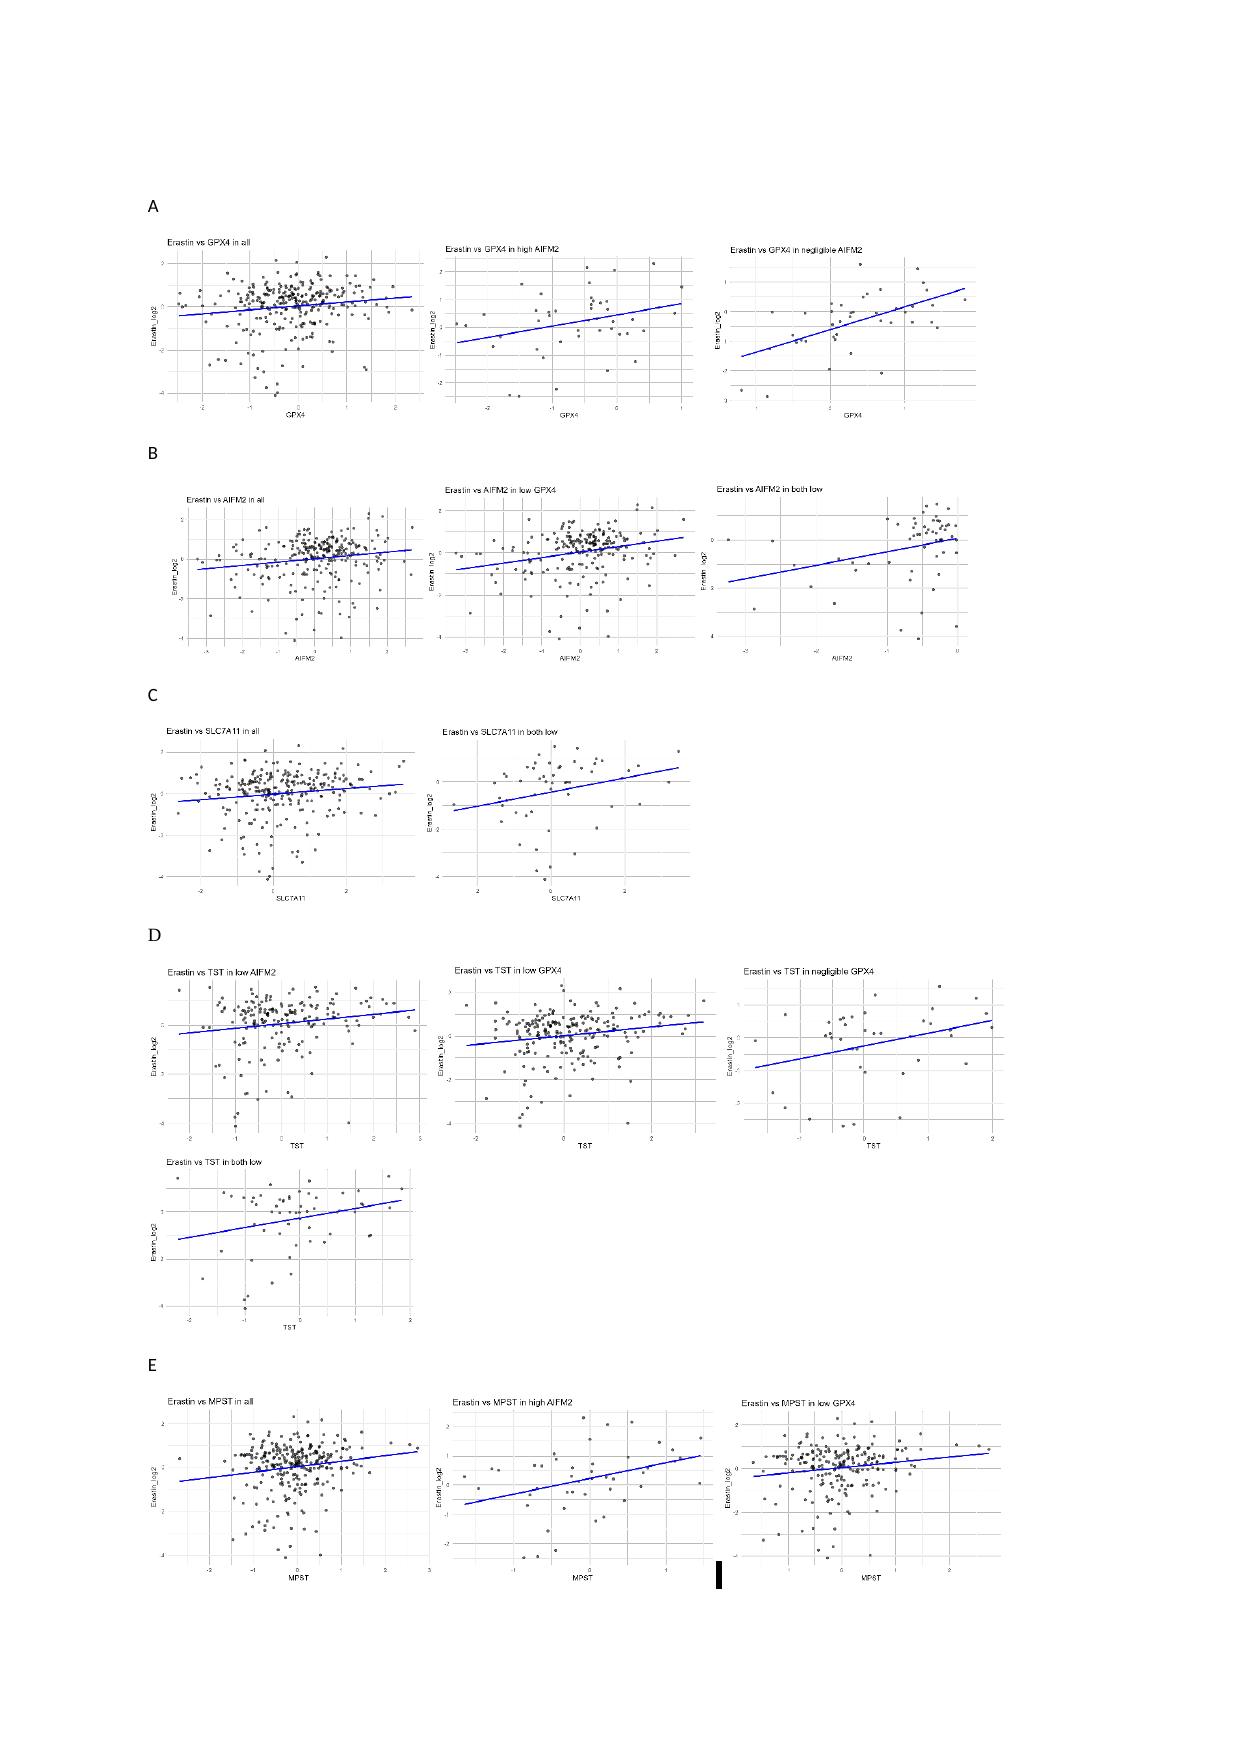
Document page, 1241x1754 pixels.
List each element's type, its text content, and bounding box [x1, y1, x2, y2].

picture [147, 1155, 416, 1334]
picture [722, 1396, 1004, 1585]
picture [711, 243, 979, 422]
picture [147, 965, 430, 1153]
picture [723, 964, 1007, 1153]
text A [148, 194, 1093, 217]
picture [147, 235, 696, 422]
picture [168, 482, 971, 665]
picture [434, 963, 719, 1153]
picture [423, 725, 693, 905]
text B [148, 441, 1093, 464]
text D [148, 924, 1093, 946]
picture [147, 1394, 716, 1585]
picture [147, 725, 418, 905]
text C [148, 684, 1093, 707]
text E [148, 1353, 1093, 1376]
